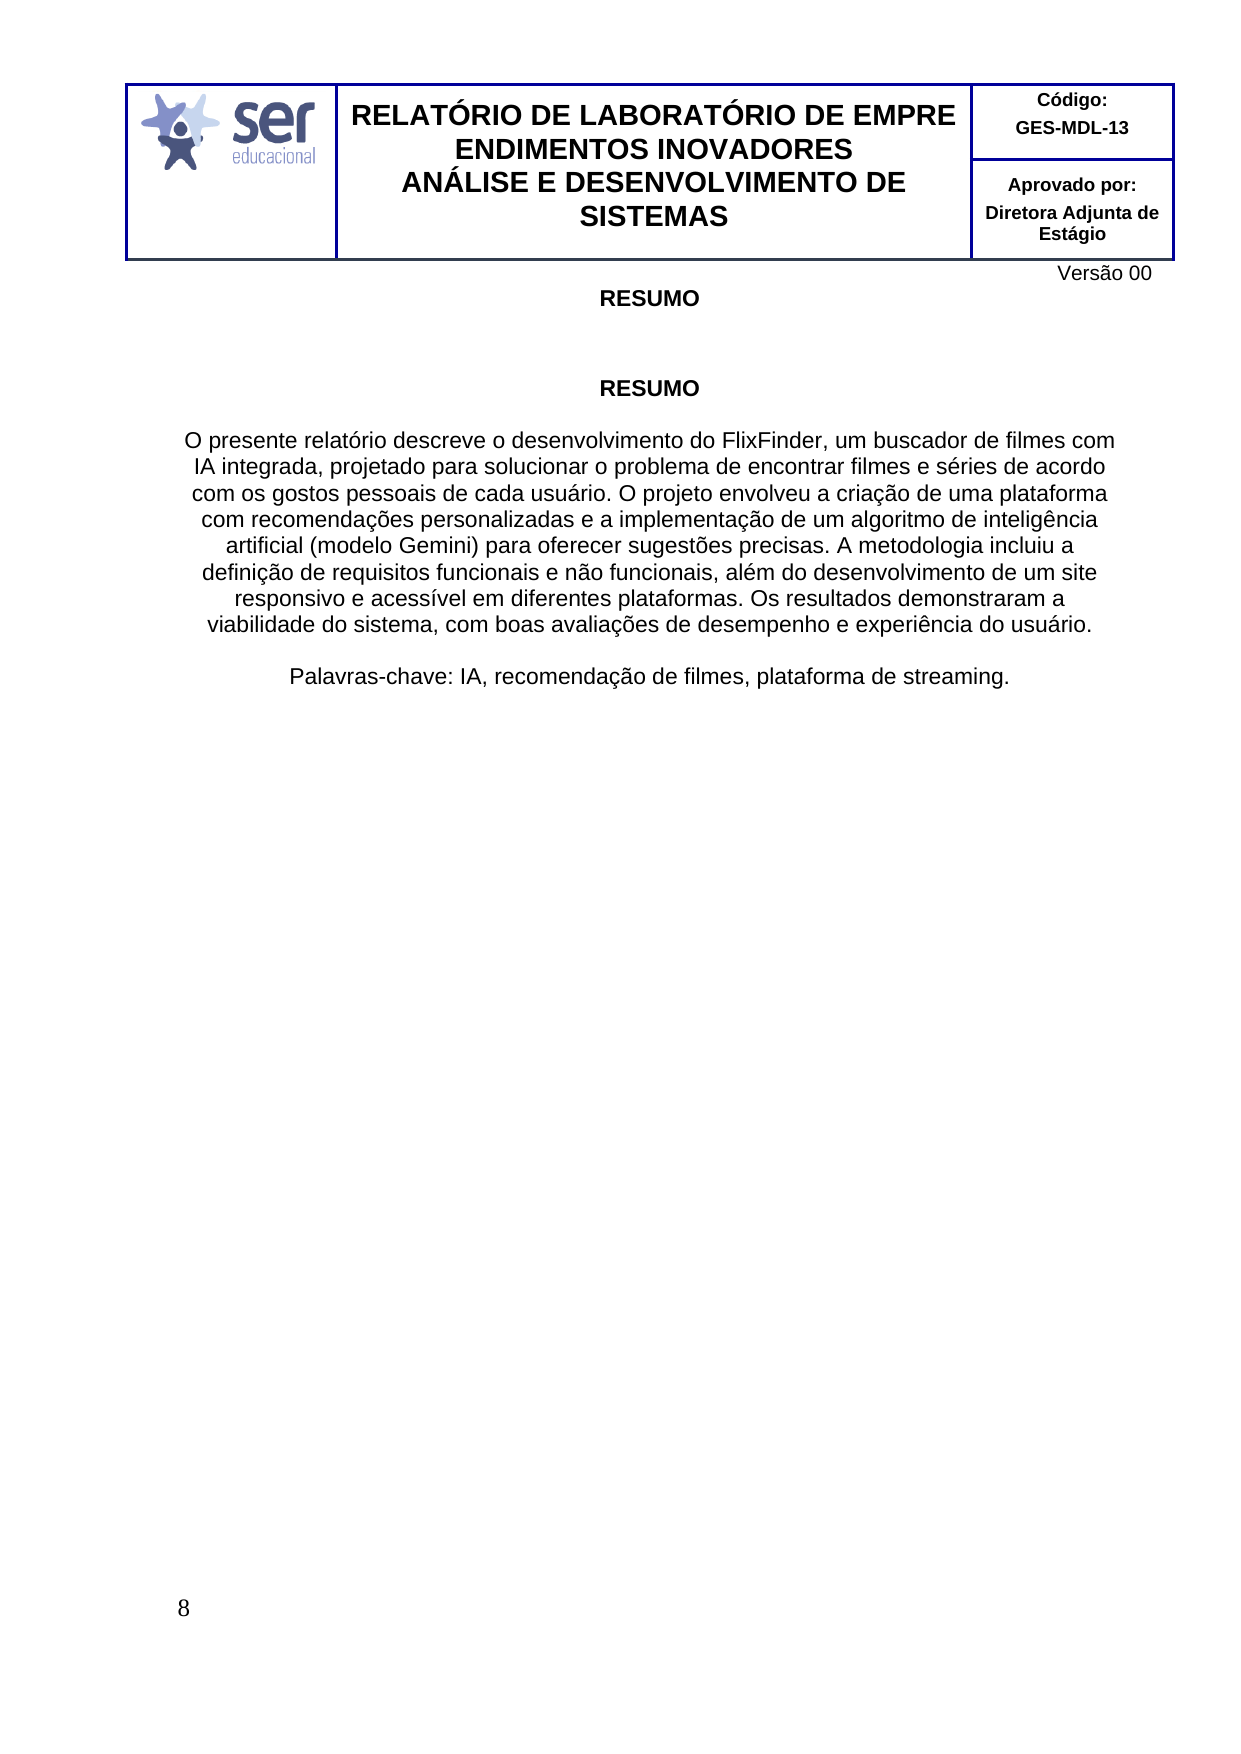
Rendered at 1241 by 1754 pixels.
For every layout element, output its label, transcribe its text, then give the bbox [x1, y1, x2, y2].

picture [138, 88, 326, 175]
text Palavras-chave: IA, recomendação de filmes, plataforma de streaming. [177, 663, 1122, 689]
text RESUMO [177, 375, 1122, 402]
text RESUMO [177, 284, 1122, 311]
text O presente relatório descreve o desenvolvimento do FlixFinder, um buscador de filmes com IA integrada, projetado para solucionar o problema de encontrar filmes e séries de acordo com os gostos pessoais de cada usuário. O projeto envolveu a criação de uma plataforma com recomendações personalizadas e a implementação de um algoritmo de inteligência artificial (modelo Gemini) para oferecer sugestões precisas. A metodologia incluiu a definição de requisitos funcionais e não funcionais, além do desenvolvimento de um site responsivo e acessível em diferentes plataformas. Os resultados demonstraram a viabilidade do sistema, com boas avaliações de desempenho e experiência do usuário. [177, 427, 1122, 638]
